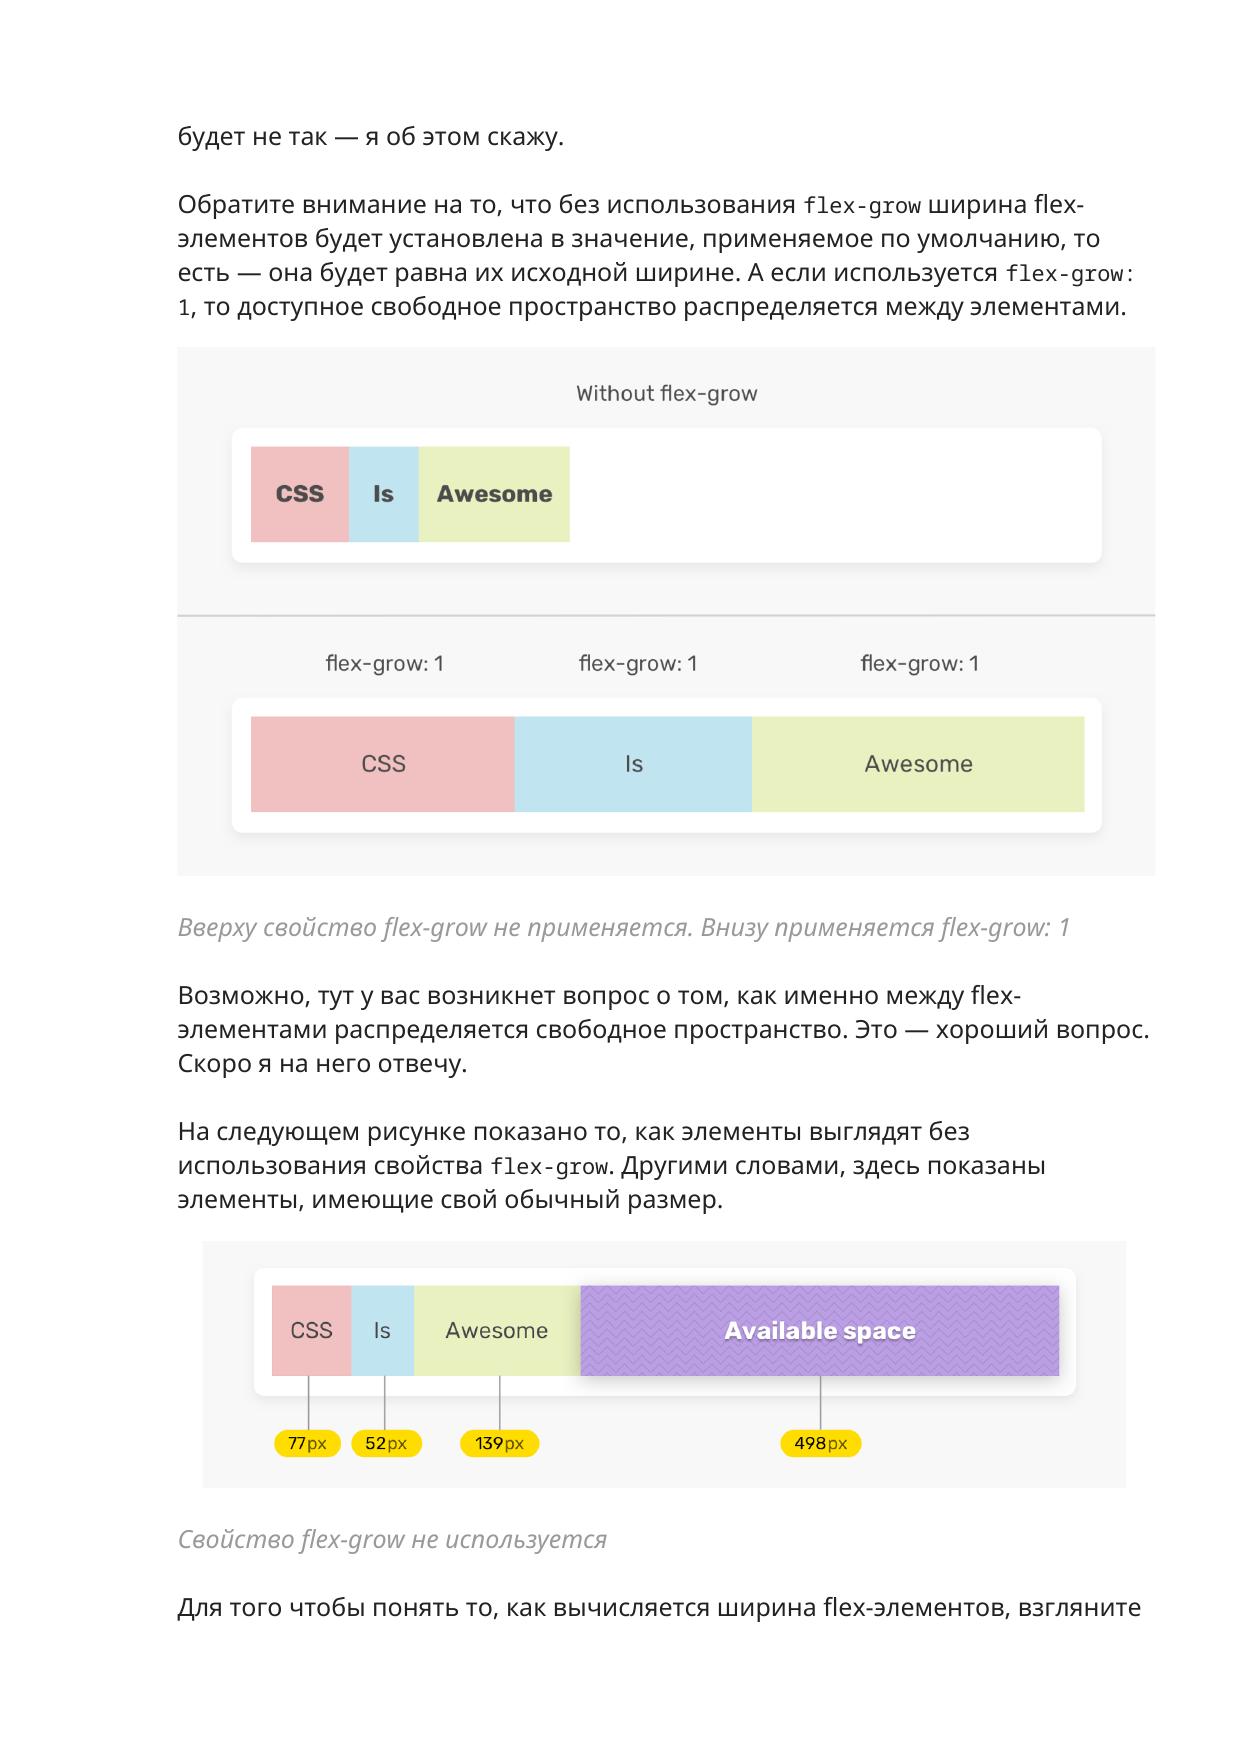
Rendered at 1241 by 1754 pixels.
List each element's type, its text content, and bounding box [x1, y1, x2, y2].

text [177, 1488, 1152, 1624]
text Вверху свойство flex-grow не применяется. Внизу применяется flex-grow: 1 Возможно, тут у вас возникнет вопрос о том, как именно между flex-элементами распределяется свободное пространство. Это — хороший вопрос. Скоро я на него отвечу. На следующем рисунке показано то, как элементы выглядят без использования свойства flex-grow. Другими словами, здесь показаны элементы, имеющие свой обычный размер. [177, 876, 1152, 1216]
picture [177, 347, 1156, 876]
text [177, 118, 1152, 322]
picture [202, 1241, 1127, 1488]
